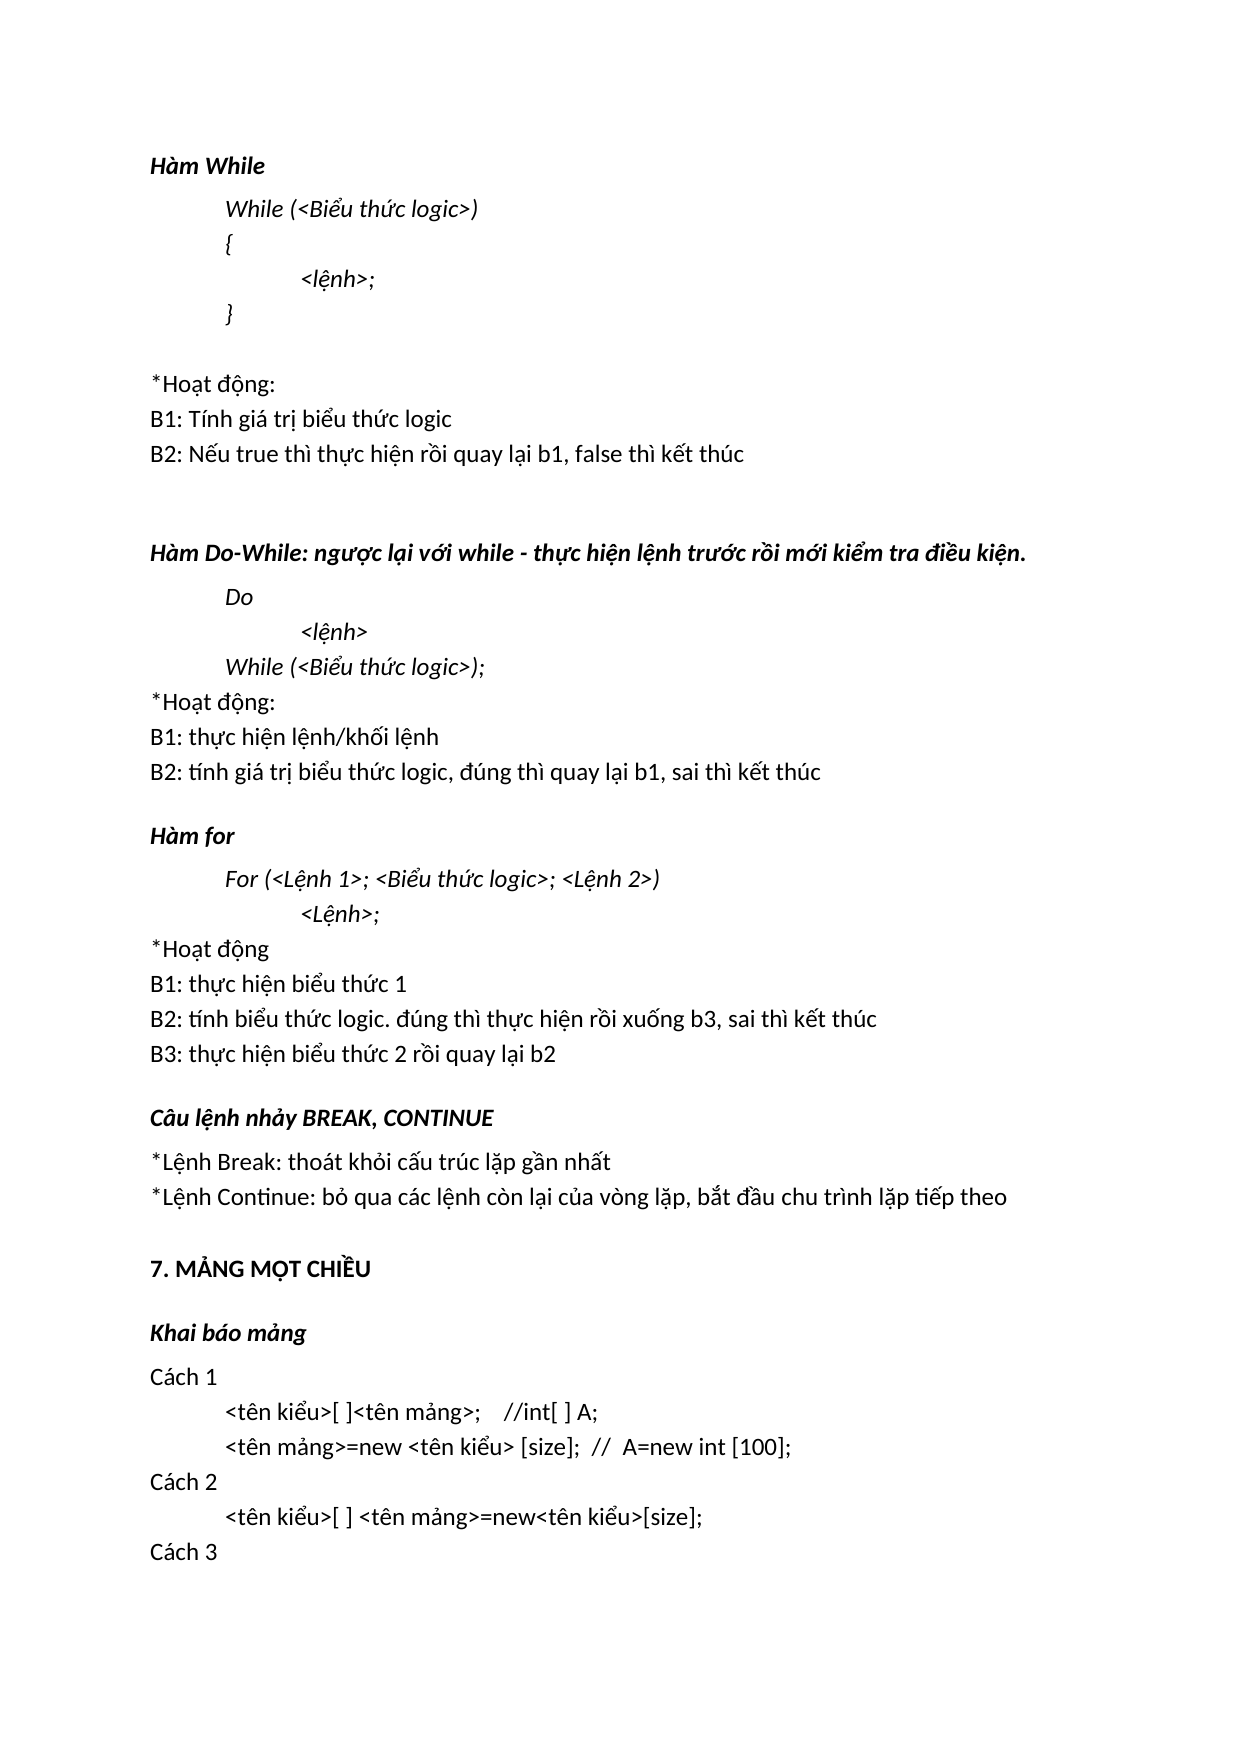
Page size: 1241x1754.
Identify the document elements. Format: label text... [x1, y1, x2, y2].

text Cách 3 [150, 1536, 1090, 1566]
subtitle Câu lệnh nhảy BREAK, CONTINUE [150, 1102, 1090, 1133]
text For (<Lệnh 1>; <Biểu thức logic>; <Lệnh 2>) [225, 863, 1090, 894]
text <lệnh> [225, 616, 1090, 646]
text B1: Tính giá trị biểu thức logic [150, 403, 1090, 434]
subtitle Hàm Do-While: ngược lại với while - thực hiện lệnh trước rồi mới kiểm tra điều kiện. [150, 537, 1090, 568]
subtitle Hàm for [150, 820, 1090, 851]
text <tên kiểu>[ ] <tên mảng>=new<tên kiểu>[size]; [225, 1501, 1090, 1531]
text *Lệnh Break: thoát khỏi cấu trúc lặp gần nhất [150, 1146, 1090, 1176]
text *Hoạt động [150, 933, 1090, 964]
text <Lệnh>; [225, 898, 1090, 929]
text Cách 1 [150, 1361, 1090, 1391]
text Do [225, 581, 1090, 611]
text B2: tính giá trị biểu thức logic, đúng thì quay lại b1, sai thì kết thúc [150, 756, 1090, 786]
text *Hoạt động: [150, 368, 1090, 399]
text *Hoạt động: [150, 686, 1090, 716]
text *Lệnh Continue: bỏ qua các lệnh còn lại của vòng lặp, bắt đầu chu trình lặp tiếp theo [150, 1181, 1090, 1211]
text <tên mảng>=new <tên kiểu> [size]; // A=new int [100]; [225, 1431, 1090, 1461]
text Cách 2 [150, 1466, 1090, 1496]
subtitle Hàm While [150, 150, 1090, 181]
text B3: thực hiện biểu thức 2 rồi quay lại b2 [150, 1038, 1090, 1069]
text B1: thực hiện biểu thức 1 [150, 968, 1090, 999]
text } [225, 298, 1090, 329]
subtitle 7. MẢNG MỘT CHIỀU [150, 1253, 1090, 1284]
text While (<Biểu thức logic>); [225, 651, 1090, 681]
subtitle Khai báo mảng [150, 1317, 1090, 1348]
text <tên kiểu>[ ]<tên mảng>; //int[ ] A; [225, 1396, 1090, 1426]
text B2: tính biểu thức logic. đúng thì thực hiện rồi xuống b3, sai thì kết thúc [150, 1003, 1090, 1034]
text B2: Nếu true thì thực hiện rồi quay lại b1, false thì kết thúc [150, 438, 1090, 469]
text B1: thực hiện lệnh/khối lệnh [150, 721, 1090, 751]
text <lệnh>; [225, 263, 1090, 294]
text While (<Biểu thức logic>) [225, 193, 1090, 224]
text { [225, 228, 1090, 259]
